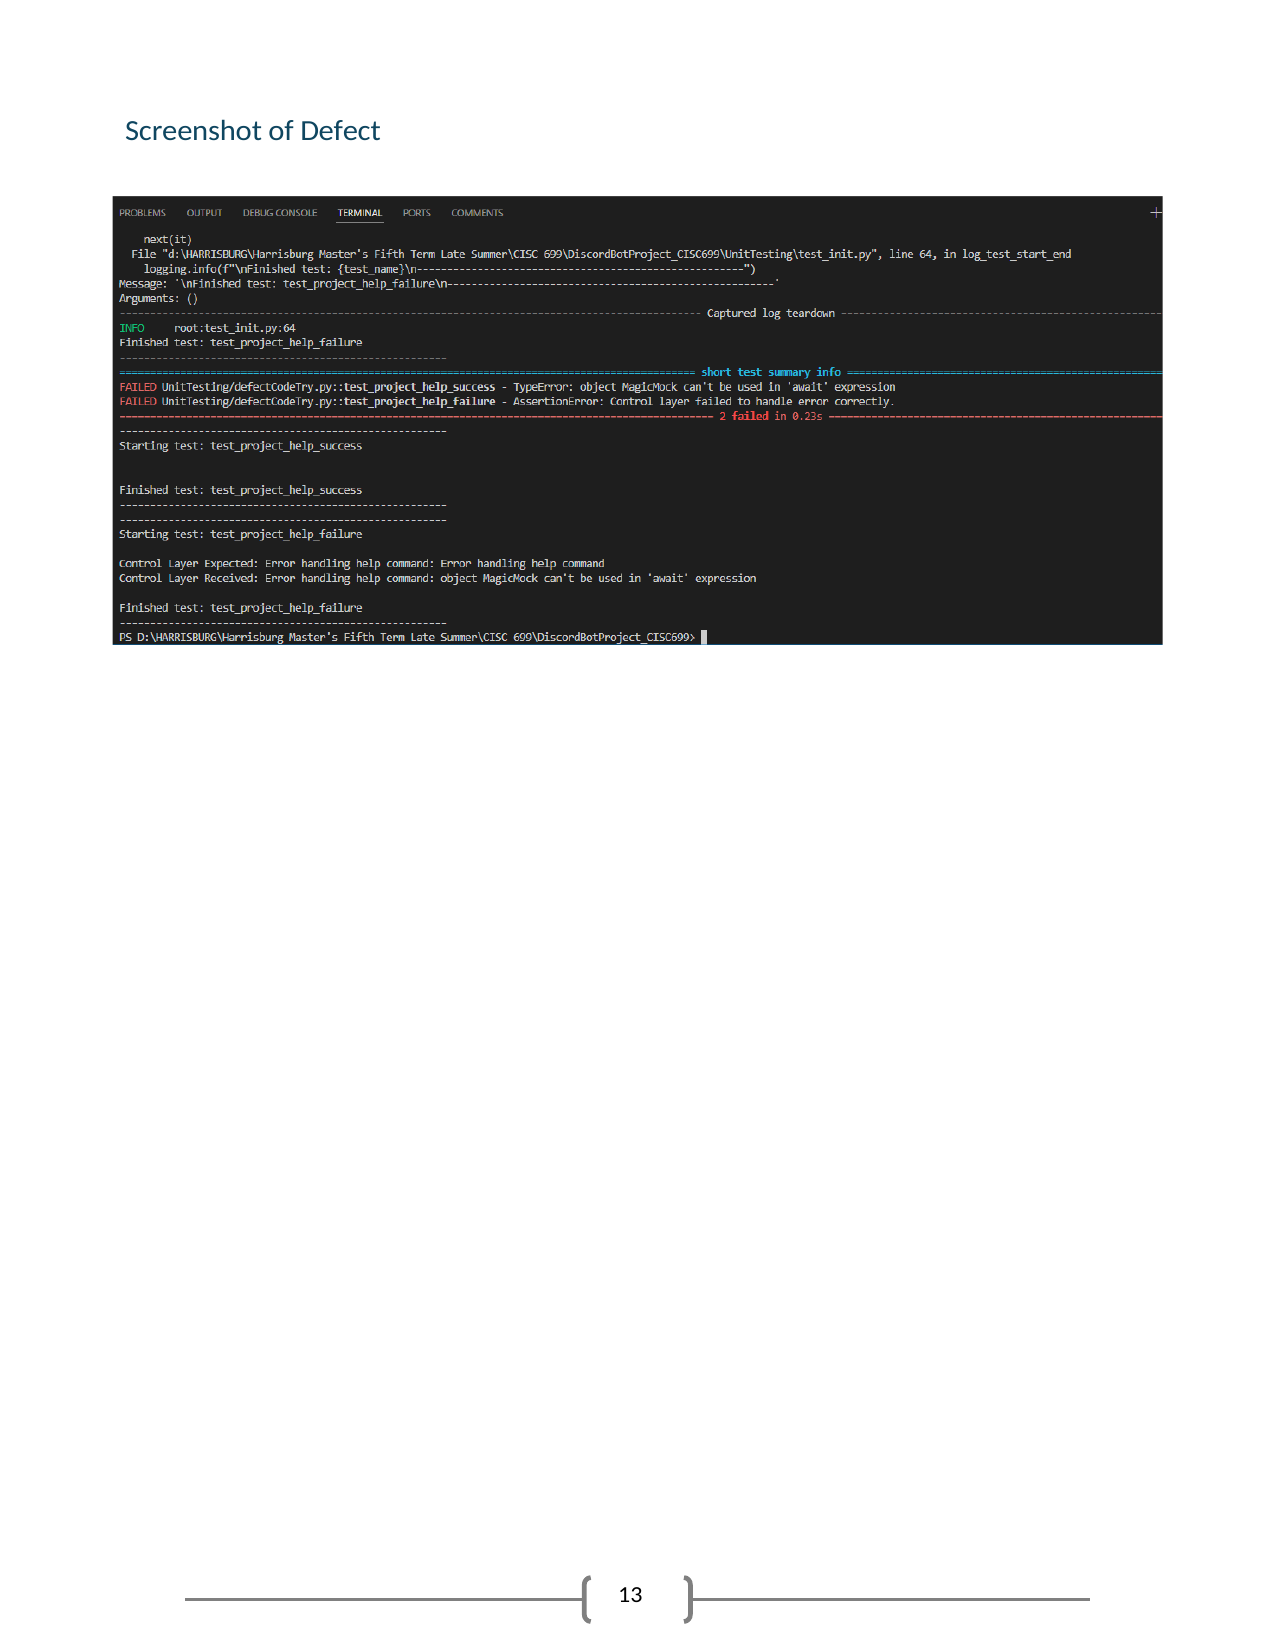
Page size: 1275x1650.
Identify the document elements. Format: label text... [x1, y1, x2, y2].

subtitle Screenshot of Defect [125, 112, 1162, 148]
picture [112, 196, 1163, 645]
